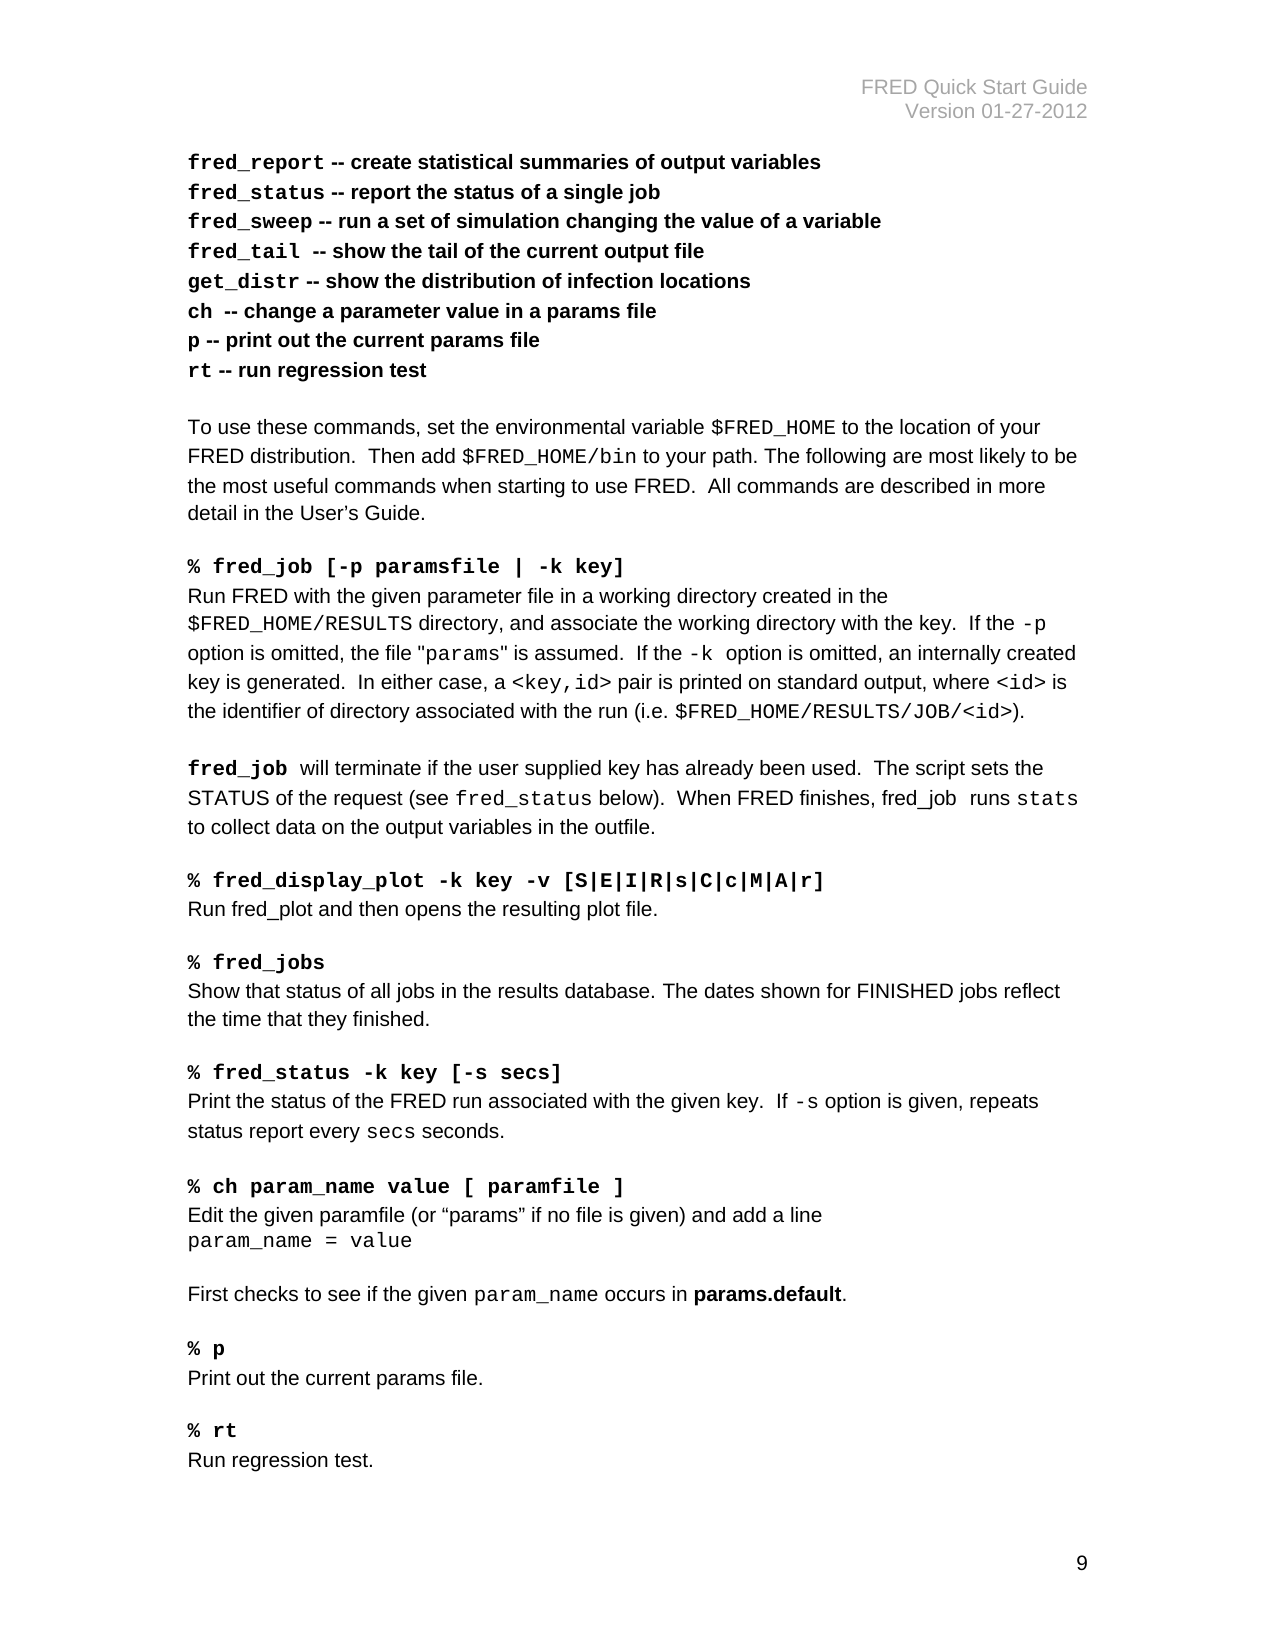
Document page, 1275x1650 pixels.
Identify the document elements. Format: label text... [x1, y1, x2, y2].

text % fred_jobs [187, 952, 1087, 976]
text fred_report -- create statistical summaries of output variables [187, 150, 1087, 176]
text ch -- change a parameter value in a params file [187, 298, 1087, 324]
text Print the status of the FRED run associated with the given key. If -s option is given, repeats status report every secs seconds. [187, 1089, 1087, 1144]
text Run FRED with the given parameter file in a working directory created in the $FRED_HOME/RESULTS directory, and associate the working directory with the key. If the -p option is omitted, the file "params" is assumed. If the -k option is omitted, an internally created key is generated. In either case, a <key,id> pair is printed on standard output, where <id> is the identifier of directory associated with the run (i.e. $FRED_HOME/RESULTS/JOB/<id>). [187, 583, 1087, 725]
text fred_tail -- show the tail of the current output file [187, 239, 1087, 265]
text % fred_status -k key [-s secs] [187, 1062, 1087, 1086]
text % fred_display_plot -k key -v [S|E|I|R|s|C|c|M|A|r] [187, 870, 1087, 894]
text get_distr -- show the distribution of infection locations [187, 269, 1087, 294]
text % fred_job [-p paramsfile | -k key] [187, 556, 1087, 580]
text rt -- run regression test [187, 358, 1087, 384]
text p -- print out the current params file [187, 328, 1087, 354]
text % ch param_name value [ paramfile ] [187, 1176, 1087, 1199]
text fred_status -- report the status of a single job [187, 180, 1087, 206]
text % rt [187, 1421, 1087, 1444]
text Print out the current params file. [187, 1366, 1087, 1389]
text % p [187, 1338, 1087, 1362]
text param_name = value [187, 1230, 1087, 1254]
text fred_sweep -- run a set of simulation changing the value of a variable [187, 209, 1087, 235]
text Run fred_plot and then opens the resulting plot file. [187, 897, 1087, 921]
text Run regression test. [187, 1448, 1087, 1472]
text First checks to see if the given param_name occurs in params.default. [187, 1281, 1087, 1307]
text To use these commands, set the environmental variable $FRED_HOME to the location of your FRED distribution. Then add $FRED_HOME/bin to your path. The following are most likely to be the most useful commands when starting to use FRED. All commands are described in more detail in the User’s Guide. [187, 415, 1087, 525]
text Show that status of all jobs in the results database. The dates shown for FINISHED jobs reflect the time that they finished. [187, 979, 1087, 1031]
text Edit the given paramfile (or “params” if no file is given) and add a line [187, 1203, 1087, 1227]
text fred_job will terminate if the user supplied key has already been used. The script sets the STATUS of the request (see fred_status below). When FRED finishes, fred_job runs stats to collect data on the output variables in the outfile. [187, 756, 1087, 839]
